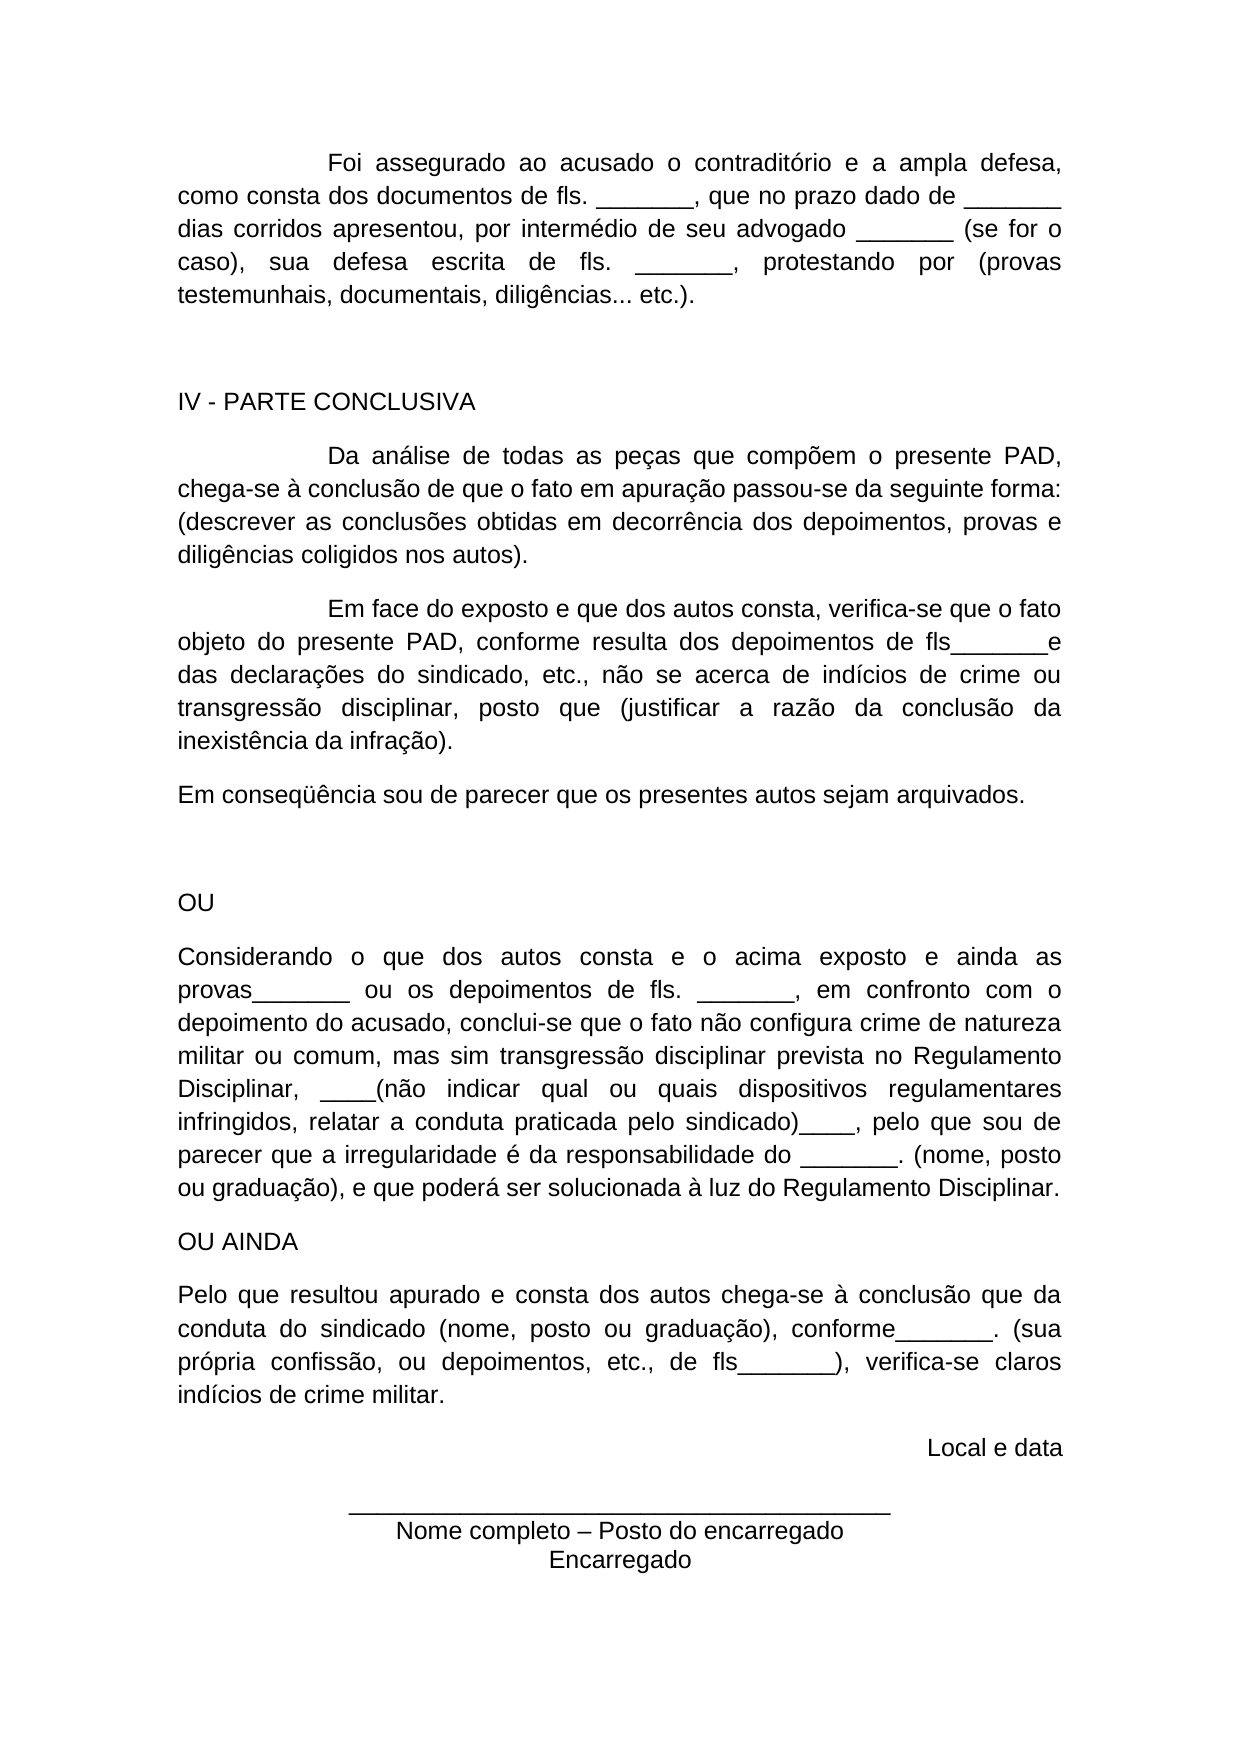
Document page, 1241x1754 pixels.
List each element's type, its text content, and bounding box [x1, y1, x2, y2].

text OU AINDA [177, 1227, 1063, 1255]
text Nome completo – Posto do encarregado [177, 1516, 1063, 1545]
text Em conseqüência sou de parecer que os presentes autos sejam arquivados. [177, 780, 1063, 809]
text Em face do exposto e que dos autos consta, verifica-se que o fato objeto do presente PAD, conforme resulta dos depoimentos de fls_______e das declarações do sindicado, etc., não se acerca de indícios de crime ou transgressão disciplinar, posto que (justificar a razão da conclusão da inexistência da infração). [177, 594, 1063, 755]
text _______________________________________ [177, 1487, 1063, 1516]
text Da análise de todas as peças que compõem o presente PAD, chega-se à conclusão de que o fato em apuração passou-se da seguinte forma: (descrever as conclusões obtidas em decorrência dos depoimentos, provas e diligências coligidos nos autos). [177, 441, 1063, 569]
text Local e data [177, 1433, 1063, 1462]
text OU [177, 888, 1063, 917]
text Considerando o que dos autos consta e o acima exposto e ainda as provas_______ ou os depoimentos de fls. _______, em confronto com o depoimento do acusado, conclui-se que o fato não configura crime de natureza militar ou comum, mas sim transgressão disciplinar prevista no Regulamento Disciplinar, ____(não indicar qual ou quais dispositivos regulamentares infringidos, relatar a conduta praticada pelo sindicado)____, pelo que sou de parecer que a irregularidade é da responsabilidade do _______. (nome, posto ou graduação), e que poderá ser solucionada à luz do Regulamento Disciplinar. [177, 942, 1063, 1202]
text Encarregado [177, 1545, 1063, 1573]
text Pelo que resultou apurado e consta dos autos chega-se à conclusão que da conduta do sindicado (nome, posto ou graduação), conforme_______. (sua própria confissão, ou depoimentos, etc., de fls_______), verifica-se claros indícios de crime militar. [177, 1281, 1063, 1408]
text Foi assegurado ao acusado o contraditório e a ampla defesa, como consta dos documentos de fls. _______, que no prazo dado de _______ dias corridos apresentou, por intermédio de seu advogado _______ (se for o caso), sua defesa escrita de fls. _______, protestando por (provas testemunhais, documentais, diligências... etc.). [177, 148, 1063, 308]
text IV - PARTE CONCLUSIVA [177, 387, 1063, 416]
